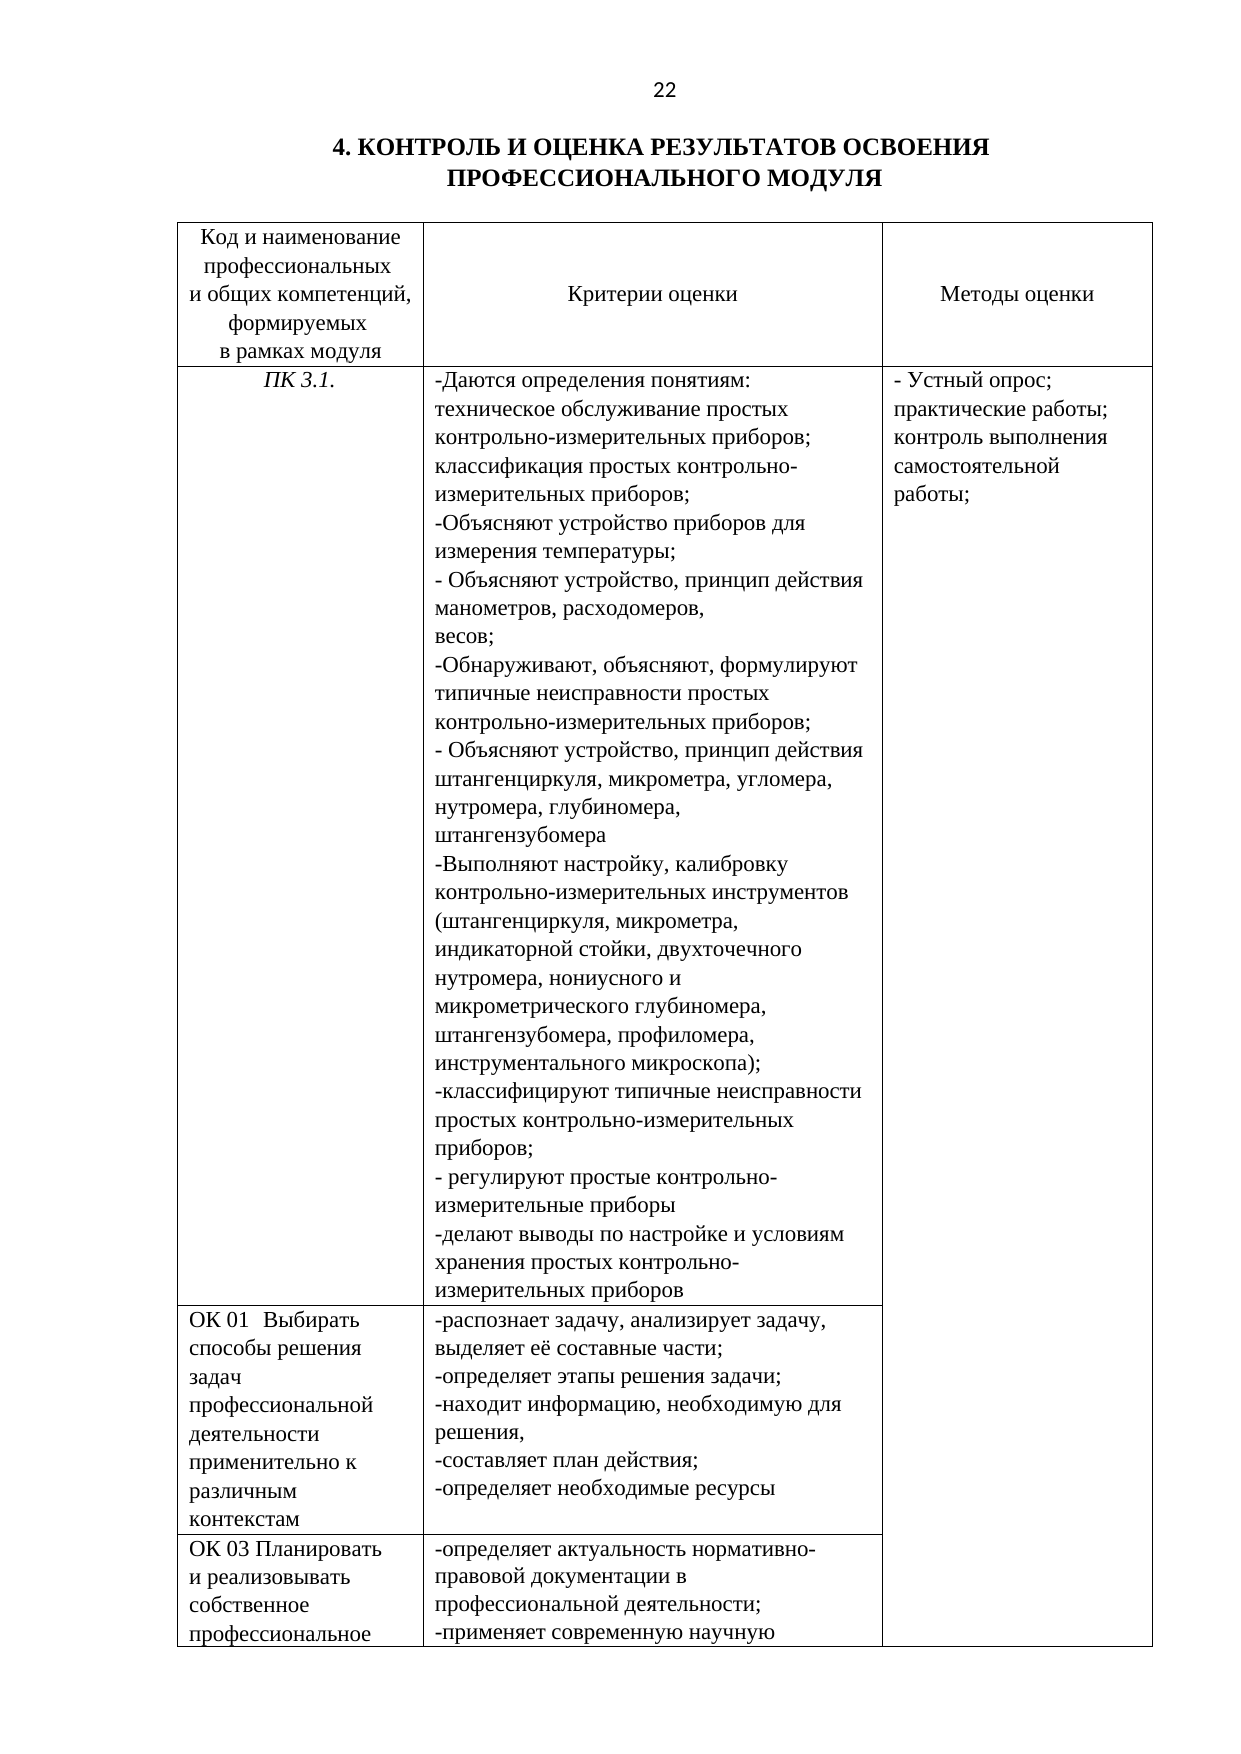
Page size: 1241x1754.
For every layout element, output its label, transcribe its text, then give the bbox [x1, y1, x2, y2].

table_cell ОК 01 Выбирать способы решения задач профессиональной деятельности применительно к различным контекстам [178, 1306, 423, 1533]
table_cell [424, 1535, 882, 1646]
table_cell -Даются определения понятиям: техническое обслуживание простых контрольно-измерительных приборов; классификация простых контрольно-измерительных приборов; -Объясняют устройство приборов для измерения температуры; - Объясняют устройство, принцип действия манометров, расходомеров, весов; -Обнаруживают, объясняют, формулируют типичные неисправности простых контрольно-измерительных приборов; - Объясняют устройство, принцип действия штангенциркуля, микрометра, угломера, нутромера, глубиномера, штангензубомера -Выполняют настройку, калибровку контрольно-измерительных инструментов (штангенциркуля, микрометра, индикаторной стойки, двухточечного нутромера, нониусного и микрометрического глубиномера, штангензубомера, профиломера, инструментального микроскопа); -классифицируют типичные неисправности простых контрольно-измерительных приборов; - регулируют простые контрольно-измерительные приборы -делают выводы по настройке и условиям хранения простых контрольно-измерительных приборов [424, 367, 882, 1305]
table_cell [178, 1535, 423, 1646]
table_header Код и наименование профессиональных и общих компетенций, формируемых в рамках модуля [178, 223, 423, 366]
text 4. КОНТРОЛЬ И ОЦЕНКА РЕЗУЛЬТАТОВ ОСВОЕНИЯ ПРОФЕССИОНАЛЬНОГО МОДУЛЯ [177, 132, 1152, 192]
table_header Методы оценки [883, 223, 1152, 366]
table_header Критерии оценки [424, 223, 882, 366]
table_cell ПК 3.1. [178, 367, 423, 1305]
table_cell -распознает задачу, анализирует задачу, выделяет её составные части; -определяет этапы решения задачи; -находит информацию, необходимую для решения, -составляет план действия; -определяет необходимые ресурсы [424, 1306, 882, 1533]
table_cell - Устный опрос; практические работы; контроль выполнения самостоятельной работы; [883, 367, 1152, 1646]
